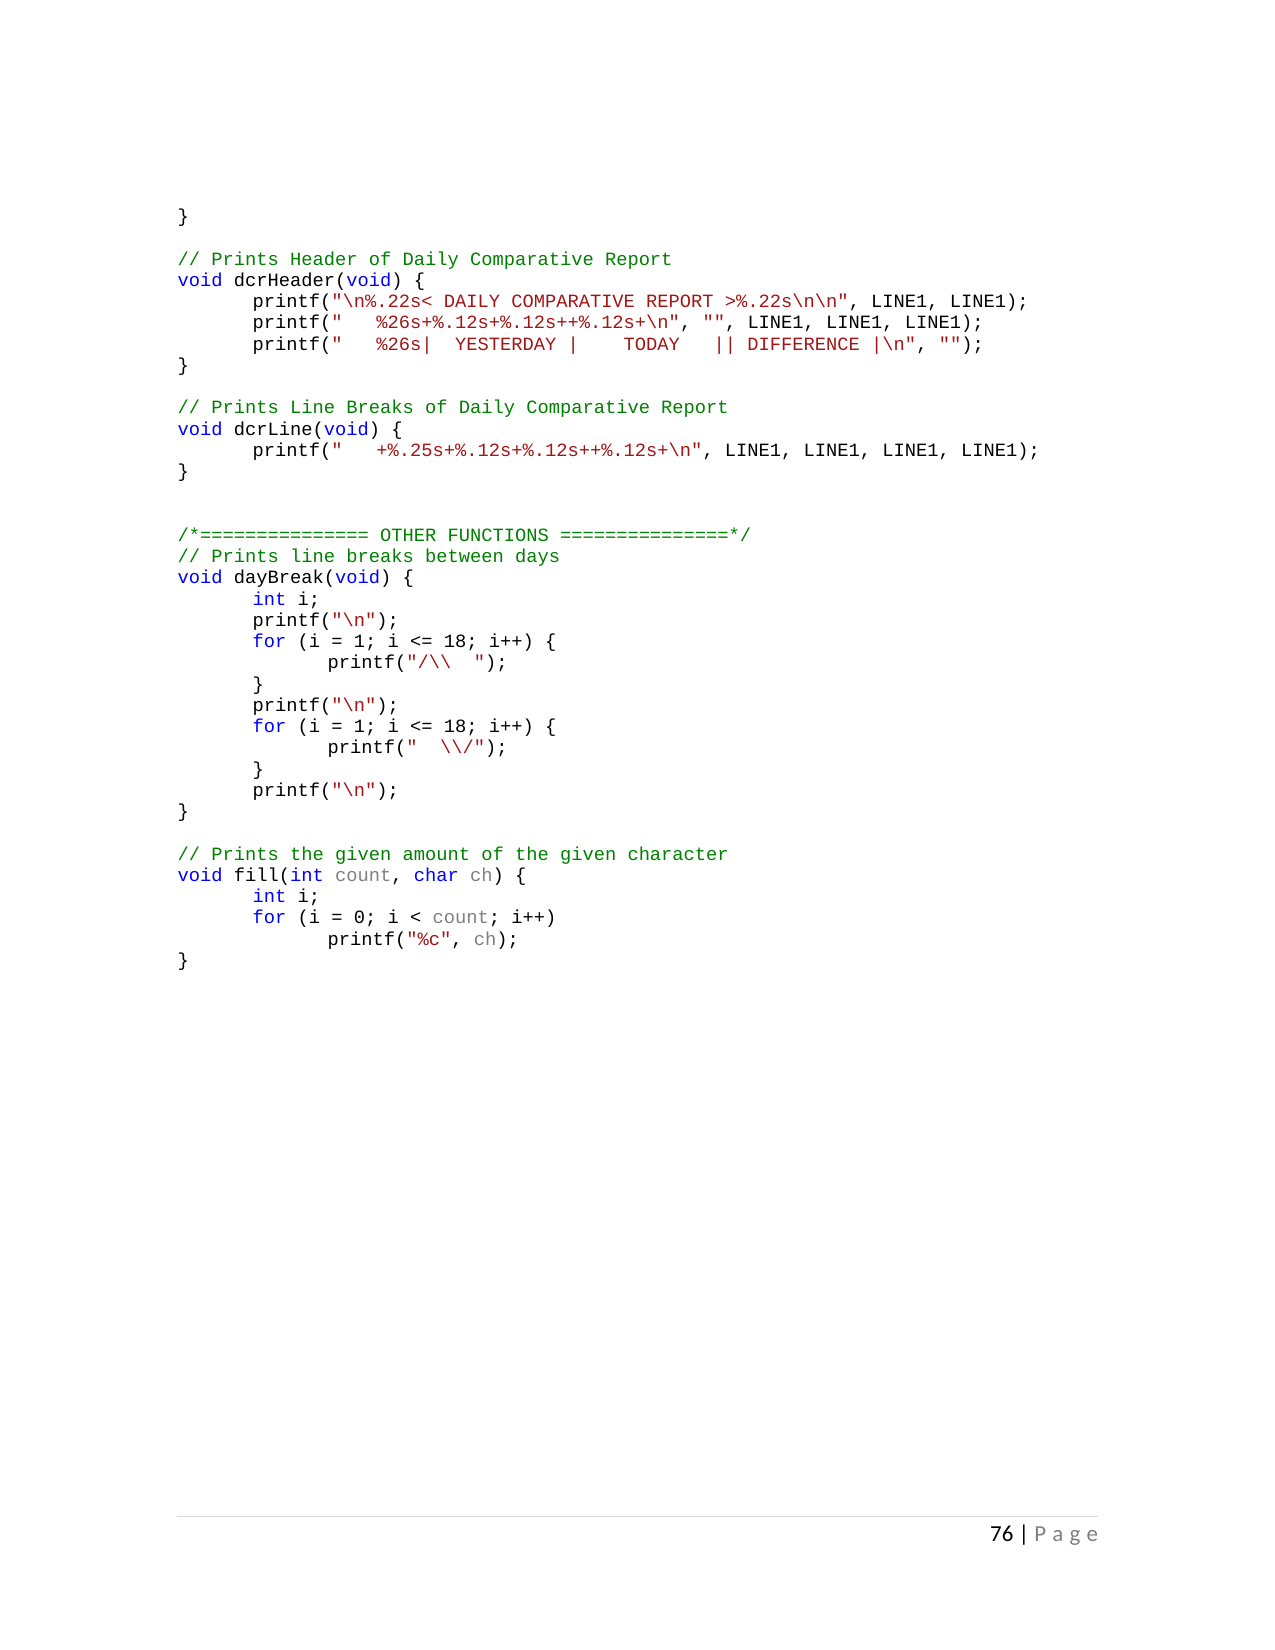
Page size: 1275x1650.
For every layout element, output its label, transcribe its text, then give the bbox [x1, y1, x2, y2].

text printf("\n%.22s< DAILY COMPARATIVE REPORT >%.22s\n\n", LINE1, LINE1); [177, 292, 1098, 313]
text // Prints Line Breaks of Daily Comparative Report [177, 398, 1098, 419]
text printf(" \\/"); [177, 738, 1098, 759]
text } [177, 462, 1098, 483]
text // Prints line breaks between days [177, 547, 1098, 568]
text printf("/\\ "); [177, 653, 1098, 674]
text void fill(int count, char ch) { [177, 866, 1098, 887]
text /*=============== OTHER FUNCTIONS ===============*/ [177, 526, 1098, 547]
text printf(" +%.25s+%.12s+%.12s++%.12s+\n", LINE1, LINE1, LINE1, LINE1); [177, 441, 1098, 462]
text } [177, 802, 1098, 823]
text printf(" %26s+%.12s+%.12s++%.12s+\n", "", LINE1, LINE1, LINE1); [177, 313, 1098, 334]
text printf("%c", ch); [177, 929, 1098, 951]
text for (i = 1; i <= 18; i++) { [177, 632, 1098, 653]
text printf("\n"); [177, 781, 1098, 802]
text int i; [177, 887, 1098, 908]
text } [177, 356, 1098, 377]
text void dayBreak(void) { [177, 568, 1098, 589]
text } [177, 674, 1098, 696]
text void dcrHeader(void) { [177, 271, 1098, 292]
text printf("\n"); [177, 611, 1098, 632]
text // Prints the given amount of the given character [177, 844, 1098, 866]
text } [177, 951, 1098, 972]
text int i; [177, 589, 1098, 611]
text for (i = 0; i < count; i++) [177, 908, 1098, 929]
text printf(" %26s| YESTERDAY | TODAY || DIFFERENCE |\n", ""); [177, 334, 1098, 356]
text } [177, 759, 1098, 781]
text // Prints Header of Daily Comparative Report [177, 249, 1098, 271]
text for (i = 1; i <= 18; i++) { [177, 717, 1098, 738]
text } [177, 207, 1098, 228]
text printf("\n"); [177, 696, 1098, 717]
text void dcrLine(void) { [177, 419, 1098, 441]
